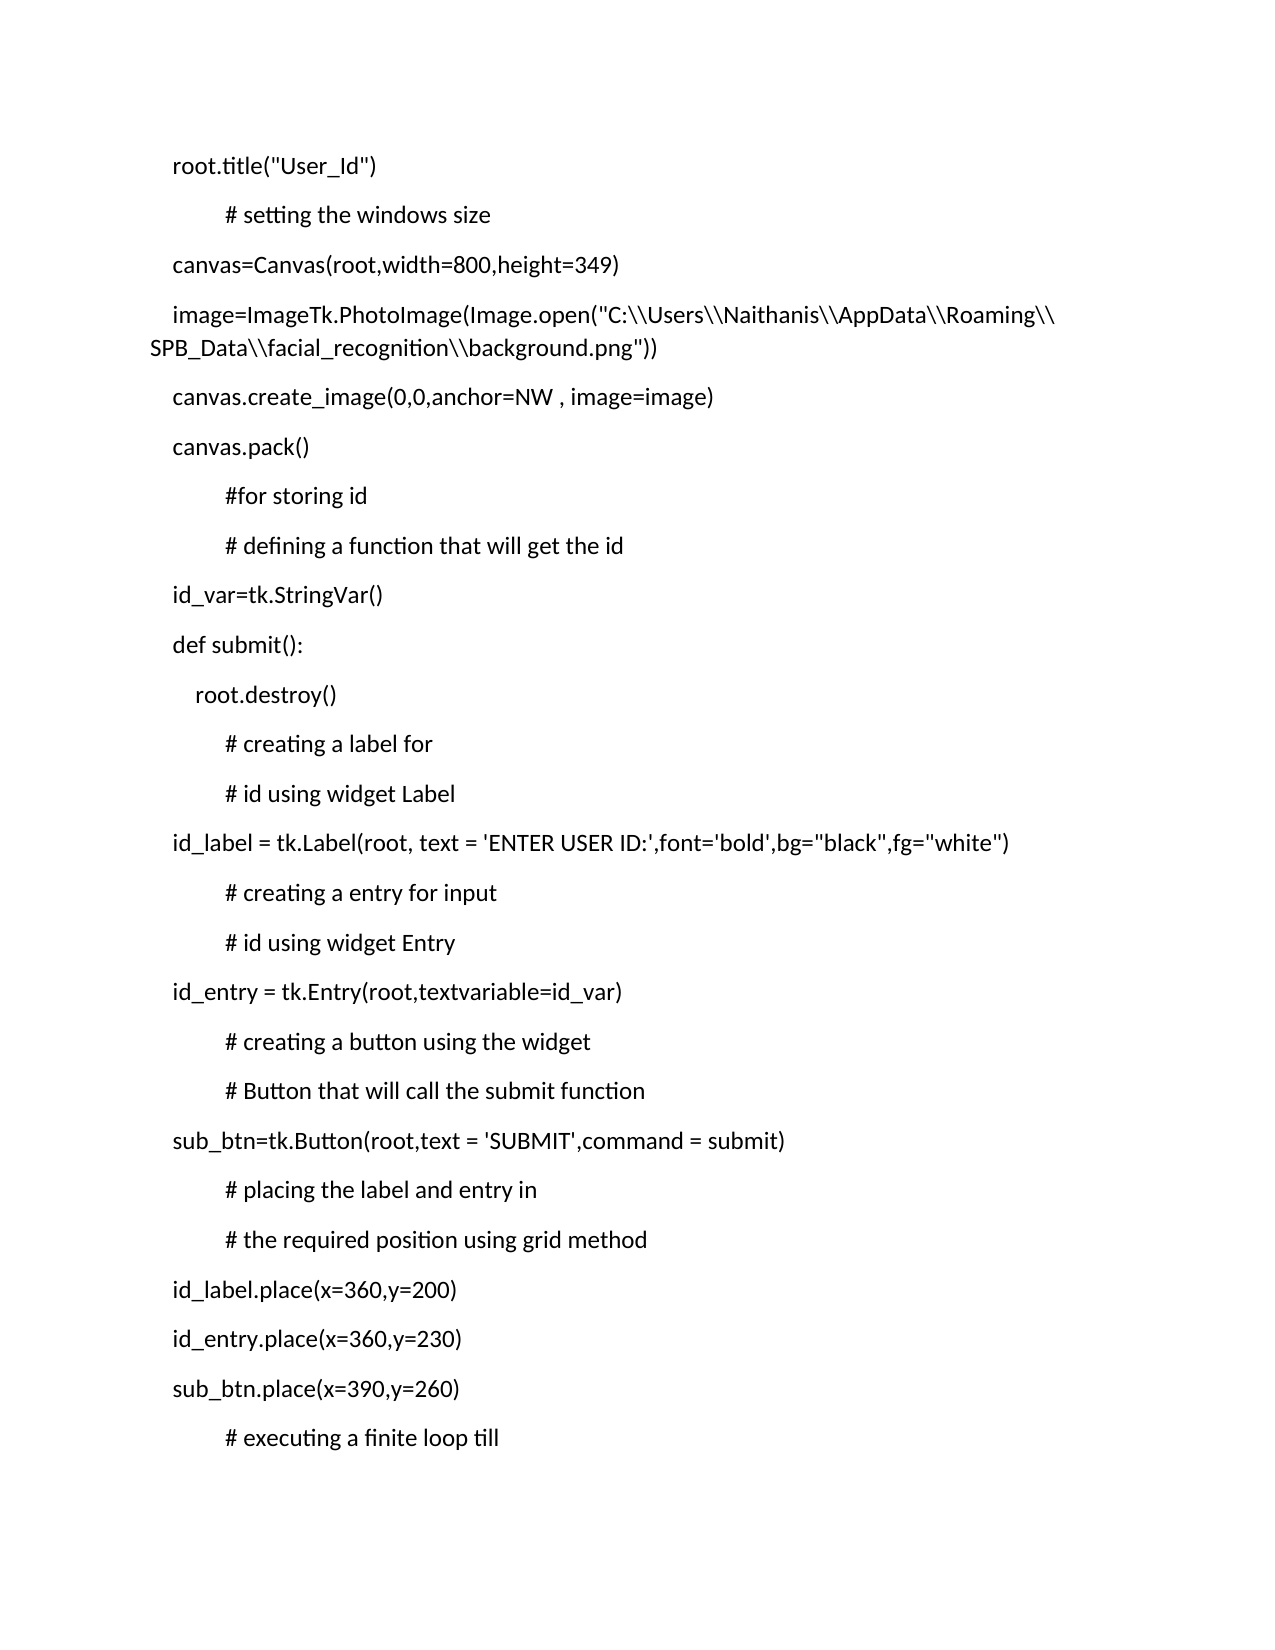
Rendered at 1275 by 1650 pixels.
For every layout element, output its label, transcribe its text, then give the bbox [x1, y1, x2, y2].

text # creating a entry for input [150, 877, 1125, 908]
text # defining a function that will get the id [150, 530, 1125, 561]
text #for storing id [150, 480, 1125, 511]
text # placing the label and entry in [150, 1174, 1125, 1205]
text # creating a label for [150, 728, 1125, 759]
text def submit(): [150, 629, 1125, 660]
text # setting the windows size [150, 199, 1125, 230]
text # executing a finite loop till [150, 1422, 1125, 1453]
text # id using widget Entry [150, 927, 1125, 957]
text sub_btn.place(x=390,y=260) [150, 1373, 1125, 1403]
text # Button that will call the submit function [150, 1075, 1125, 1106]
text # id using widget Label [150, 778, 1125, 808]
text id_entry.place(x=360,y=230) [150, 1323, 1125, 1354]
text # creating a button using the widget [150, 1026, 1125, 1056]
text sub_btn=tk.Button(root,text = 'SUBMIT',command = submit) [150, 1125, 1125, 1156]
text root.title("User_Id") [150, 150, 1125, 181]
text root.destroy() [150, 679, 1125, 709]
text id_entry = tk.Entry(root,textvariable=id_var) [150, 976, 1125, 1007]
text id_var=tk.StringVar() [150, 579, 1125, 610]
text canvas.pack() [150, 431, 1125, 461]
text image=ImageTk.PhotoImage(Image.open("C:\\Users\\Naithanis\\AppData\\Roaming\\SPB_Data\\facial_recognition\\background.png")) [150, 299, 1125, 362]
text canvas=Canvas(root,width=800,height=349) [150, 249, 1125, 280]
text id_label = tk.Label(root, text = 'ENTER USER ID:',font='bold',bg="black",fg="white") [150, 827, 1125, 858]
text # the required position using grid method [150, 1224, 1125, 1255]
text id_label.place(x=360,y=200) [150, 1274, 1125, 1304]
text canvas.create_image(0,0,anchor=NW , image=image) [150, 381, 1125, 412]
